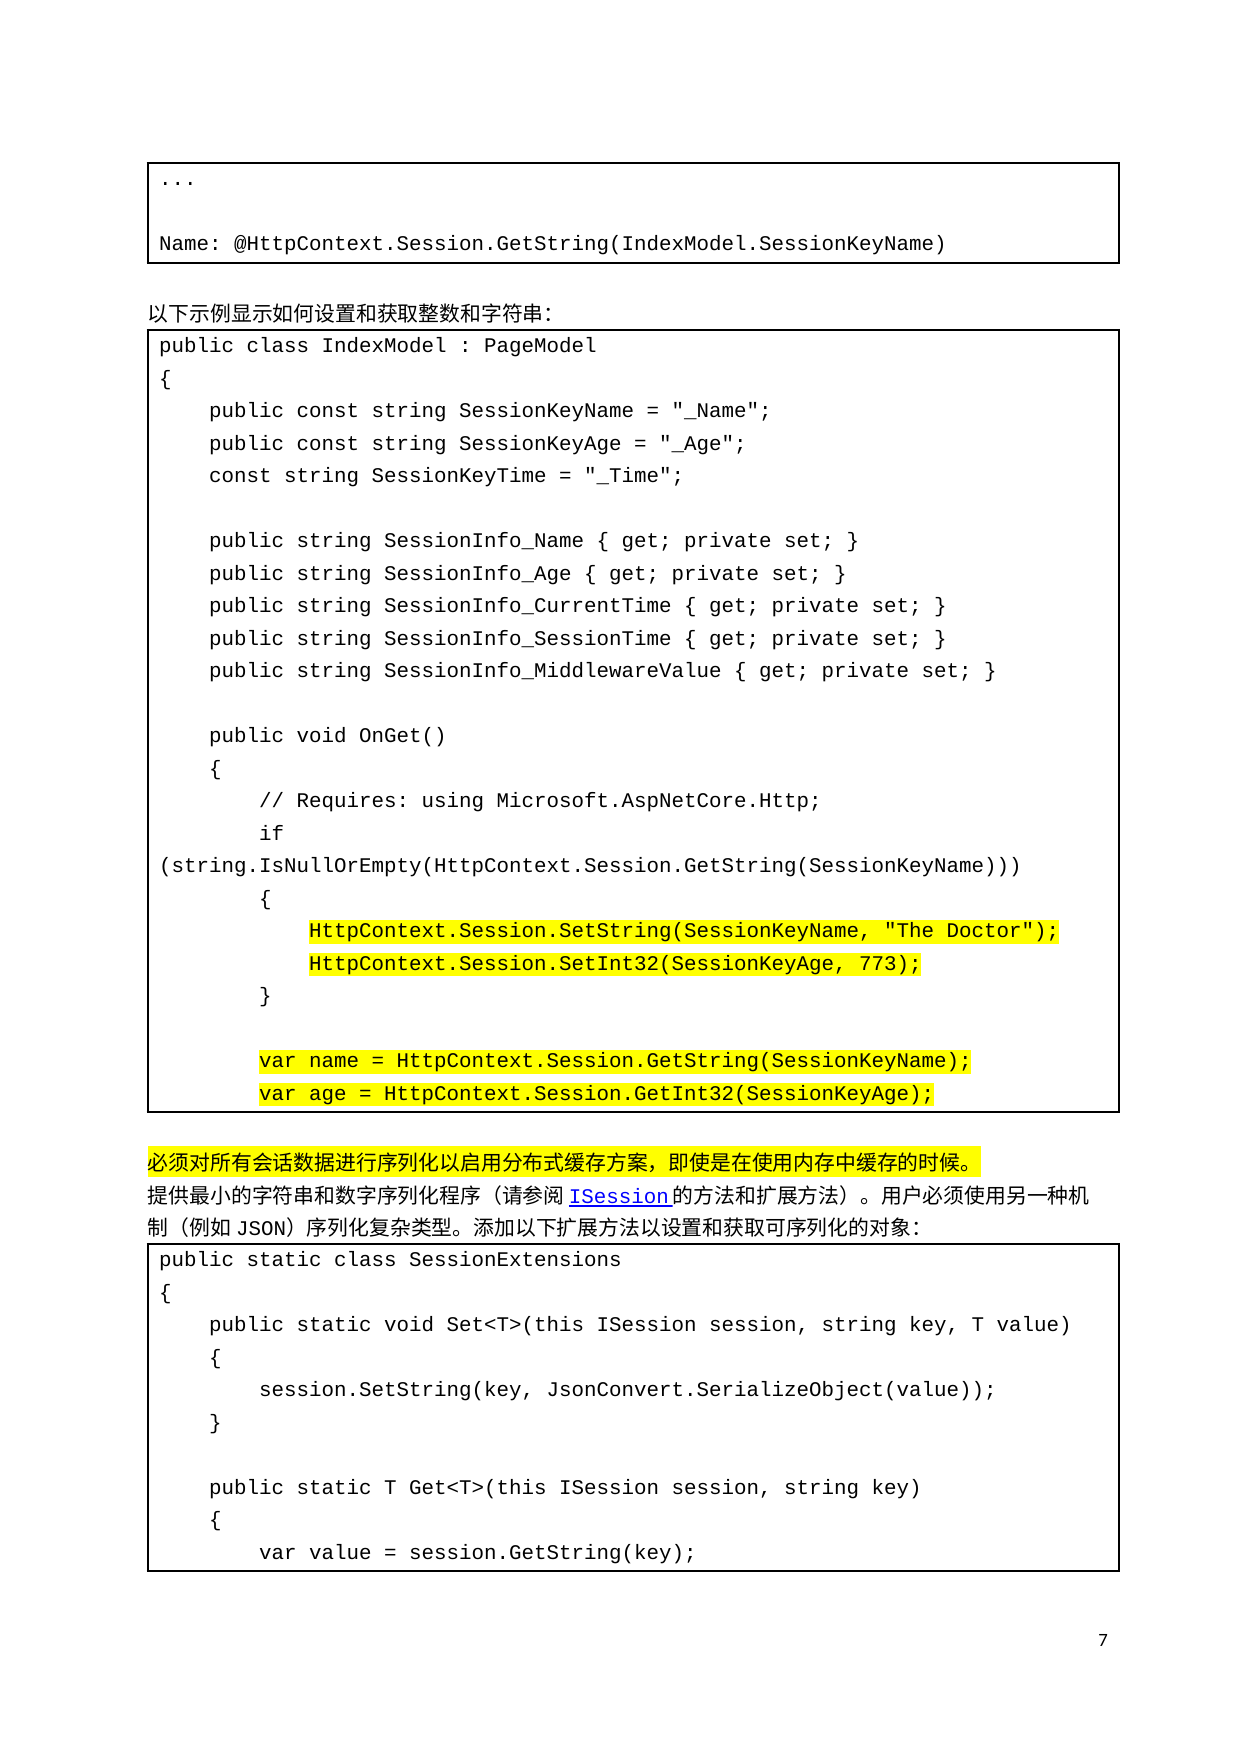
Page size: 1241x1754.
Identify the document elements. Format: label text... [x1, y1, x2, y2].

text 以下示例显示如何设置和获取整数和字符串： [148, 296, 1107, 329]
text 必须对所有会话数据进行序列化以启用分布式缓存方案，即使是在使用内存中缓存的时候。 [148, 1145, 1107, 1178]
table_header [149, 164, 1118, 262]
table_header public class IndexModel : PageModel { public const string SessionKeyName = "_Name"; public const string SessionKeyAge = "_Age"; const string SessionKeyTime = "_Time"; public string SessionInfo_Name { get; private set; } public string SessionInfo_Age { get; private set; } public string SessionInfo_CurrentTime { get; private set; } public string SessionInfo_SessionTime { get; private set; } public string SessionInfo_MiddlewareValue { get; private set; } public void OnGet() { // Requires: using Microsoft.AspNetCore.Http; if (string.IsNullOrEmpty(HttpContext.Session.GetString(SessionKeyName))) { HttpContext.Session.SetString(SessionKeyName, "The Doctor"); HttpContext.Session.SetInt32(SessionKeyAge, 773); } var name = HttpContext.Session.GetString(SessionKeyName); var age = HttpContext.Session.GetInt32(SessionKeyAge); [149, 331, 1118, 1111]
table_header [149, 1245, 1118, 1570]
text 提供最小的字符串和数字序列化程序（请参阅ISession的方法和扩展方法）。用户必须使用另一种机制（例如 JSON）序列化复杂类型。添加以下扩展方法以设置和获取可序列化的对象： [148, 1178, 1107, 1243]
